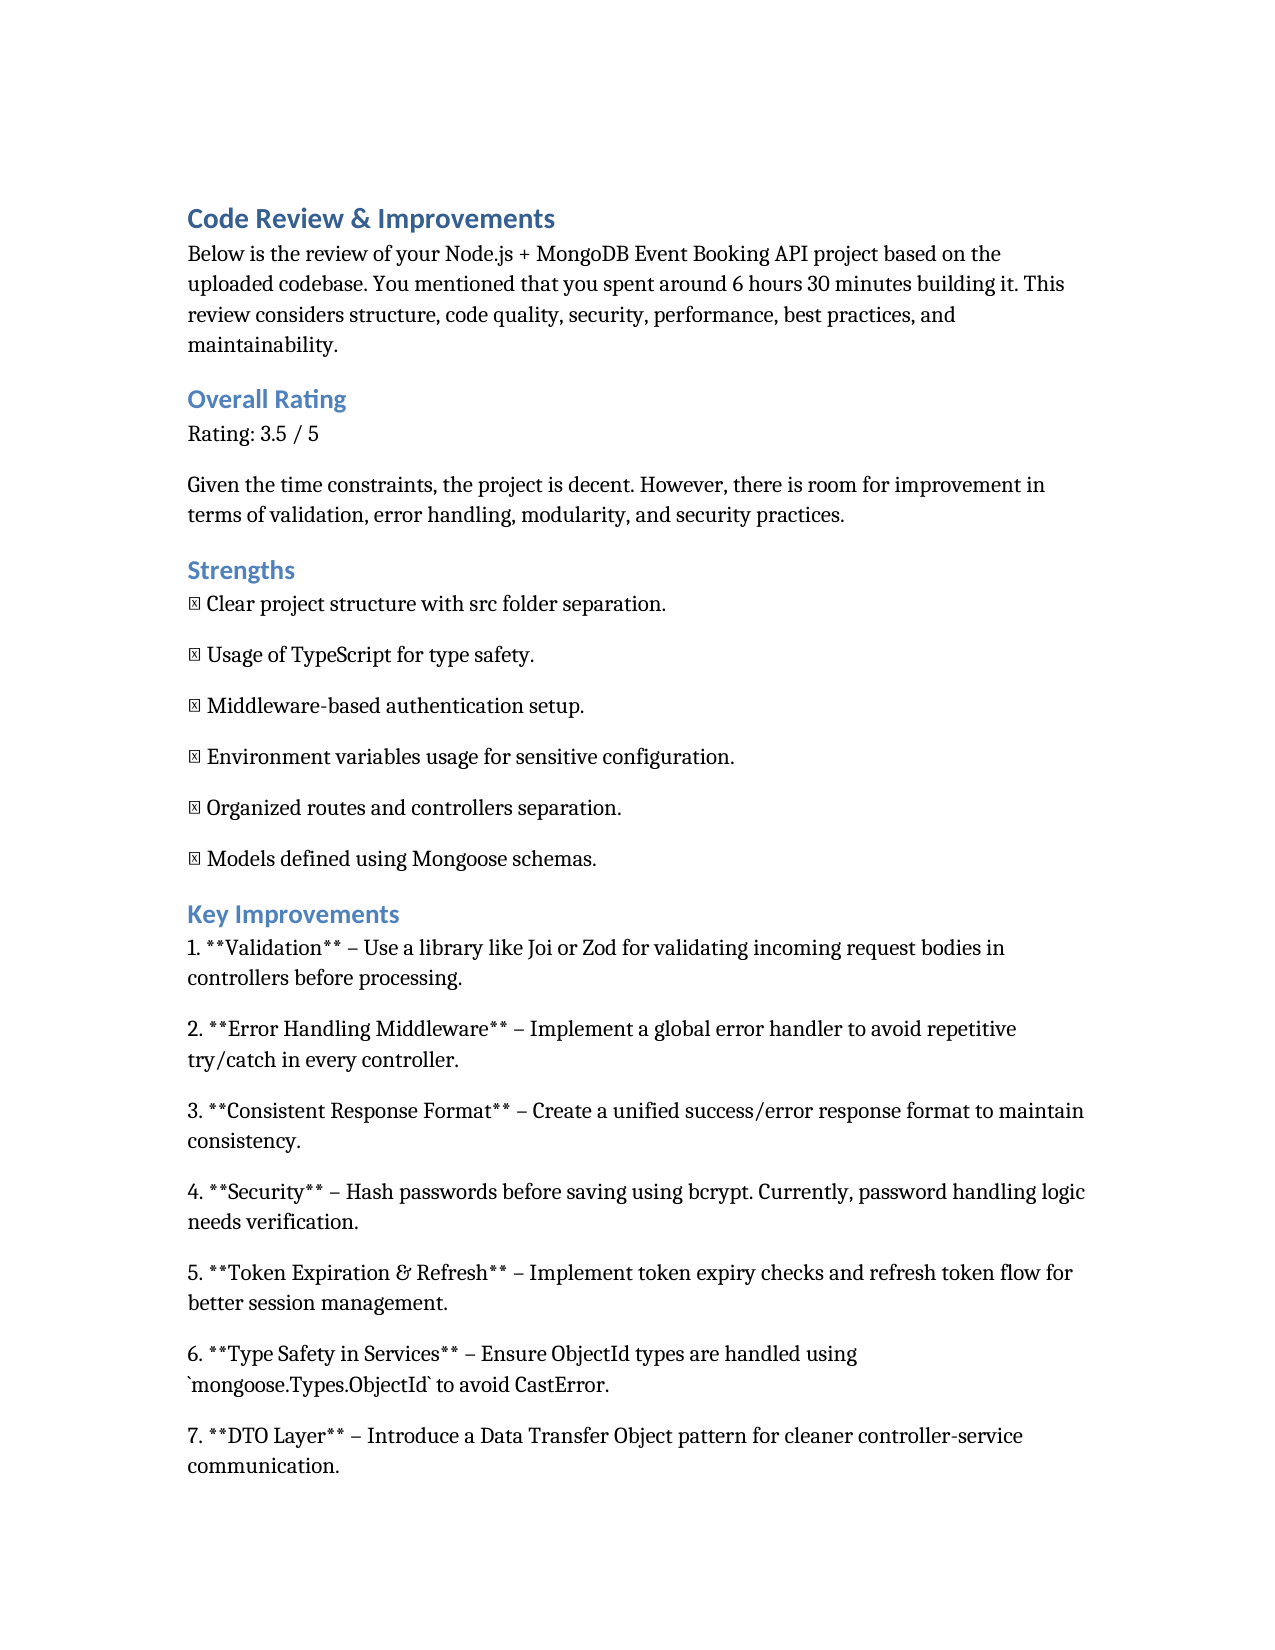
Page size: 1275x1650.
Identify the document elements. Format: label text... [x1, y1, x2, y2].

subtitle Key Improvements [187, 897, 1087, 930]
text ✅ Environment variables usage for sensitive configuration. [187, 744, 1087, 770]
text 7. **DTO Layer** – Introduce a Data Transfer Object pattern for cleaner controller-service communication. [187, 1422, 1087, 1479]
text Below is the review of your Node.js + MongoDB Event Booking API project based on the uploaded codebase. You mentioned that you spent around 6 hours 30 minutes building it. This review considers structure, code quality, security, performance, best practices, and maintainability. [187, 241, 1087, 358]
text 3. **Consistent Response Format** – Create a unified success/error response format to maintain consistency. [187, 1097, 1087, 1154]
text 2. **Error Handling Middleware** – Implement a global error handler to avoid repetitive try/catch in every controller. [187, 1016, 1087, 1073]
text 6. **Type Safety in Services** – Ensure ObjectId types are handled using `mongoose.Types.ObjectId` to avoid CastError. [187, 1341, 1087, 1398]
text ✅ Usage of TypeScript for type safety. [187, 642, 1087, 668]
text ✅ Clear project structure with src folder separation. [187, 591, 1087, 617]
subtitle Code Review & Improvements [187, 200, 1087, 236]
subtitle Overall Rating [187, 383, 1087, 416]
text 1. **Validation** – Use a library like Joi or Zod for validating incoming request bodies in controllers before processing. [187, 935, 1087, 991]
text Given the time constraints, the project is decent. However, there is room for improvement in terms of validation, error handling, modularity, and security practices. [187, 472, 1087, 528]
text 4. **Security** – Hash passwords before saving using bcrypt. Currently, password handling logic needs verification. [187, 1179, 1087, 1235]
subtitle Strengths [187, 553, 1087, 586]
text ✅ Models defined using Mongoose schemas. [187, 846, 1087, 872]
text ✅ Middleware-based authentication setup. [187, 693, 1087, 719]
text 5. **Token Expiration & Refresh** – Implement token expiry checks and refresh token flow for better session management. [187, 1260, 1087, 1316]
text ✅ Organized routes and controllers separation. [187, 795, 1087, 821]
text Rating: 3.5 / 5 [187, 421, 1087, 447]
